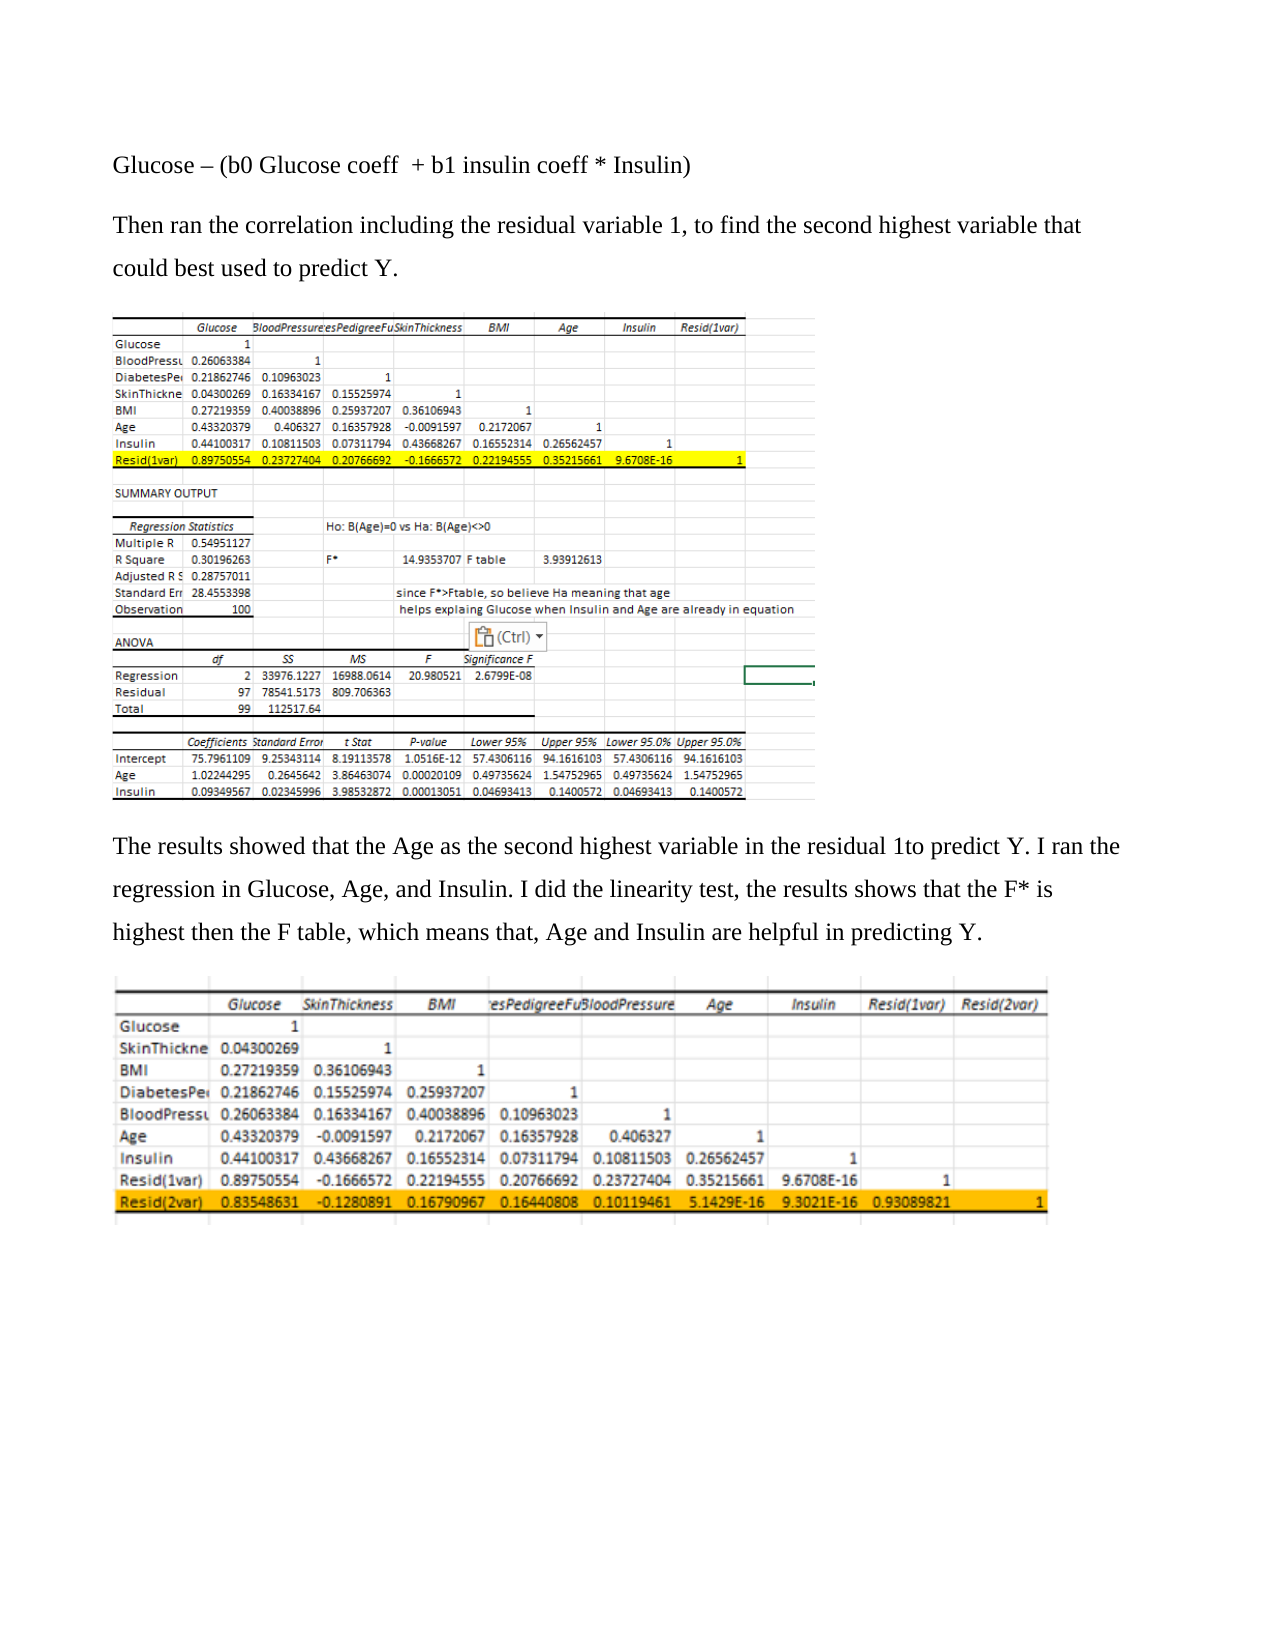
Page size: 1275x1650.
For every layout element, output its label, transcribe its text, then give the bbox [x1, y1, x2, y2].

text Glucose – (b0 Glucose coeff + b1 insulin coeff * Insulin) [112, 150, 1124, 179]
picture [112, 976, 1054, 1225]
text The results showed that the Age as the second highest variable in the residual 1to predict Y. I ran the regression in Glucose, Age, and Insulin. I did the linearity test, the results shows that the F* is highest then the F table, which means that, Age and Insulin are helpful in predicting Y. [112, 831, 1124, 946]
picture [112, 312, 815, 801]
text Then ran the correlation including the residual variable 1, to find the second highest variable that could best used to predict Y. [112, 210, 1124, 282]
